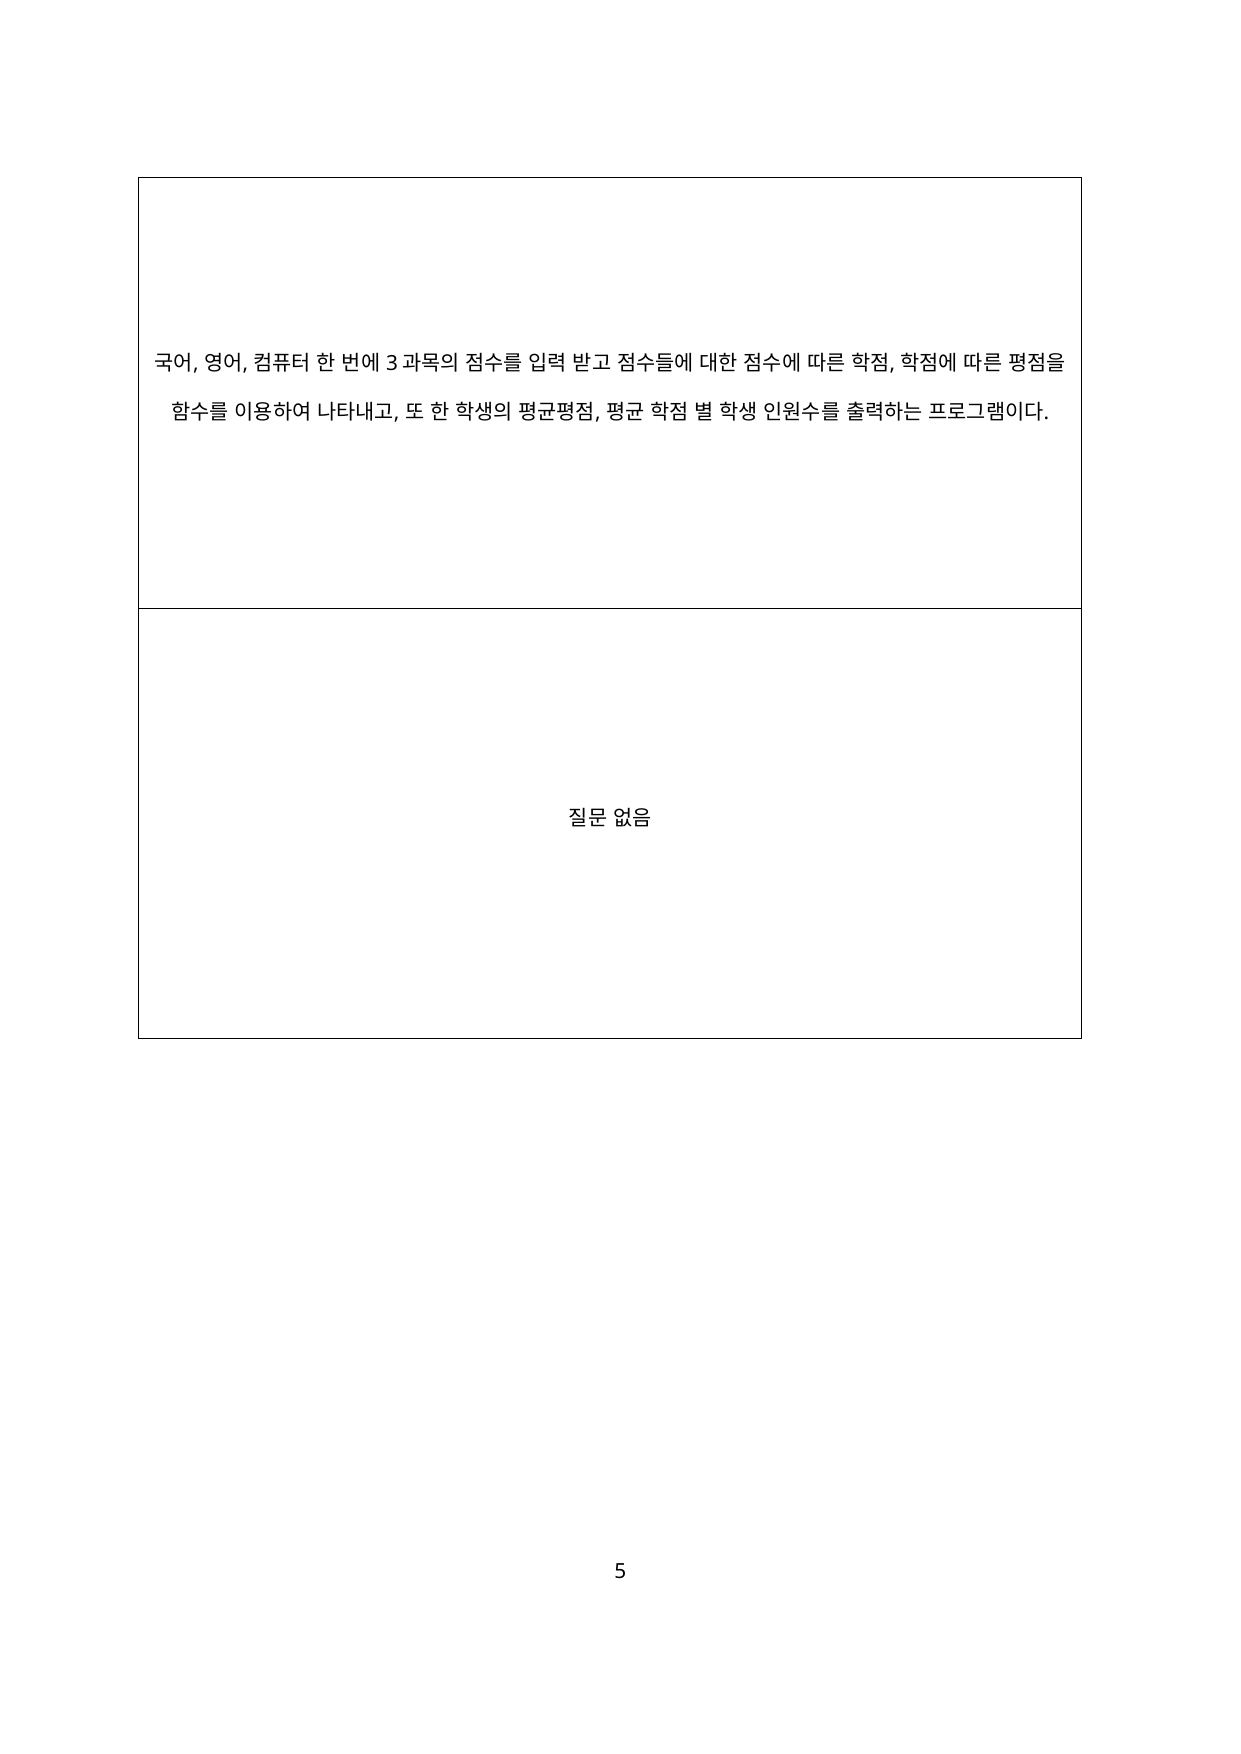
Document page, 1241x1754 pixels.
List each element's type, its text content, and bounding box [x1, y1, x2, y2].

table_cell 질문 없음 [139, 609, 1081, 1038]
table_cell 국어, 영어, 컴퓨터 한 번에 3과목의 점수를 입력 받고 점수들에 대한 점수에 따른 학점, 학점에 따른 평점을 함수를 이용하여 나타내고, 또 한 학생의 평균평점, 평균 학점 별 학생 인원수를 출력하는 프로그램이다. [139, 178, 1081, 608]
